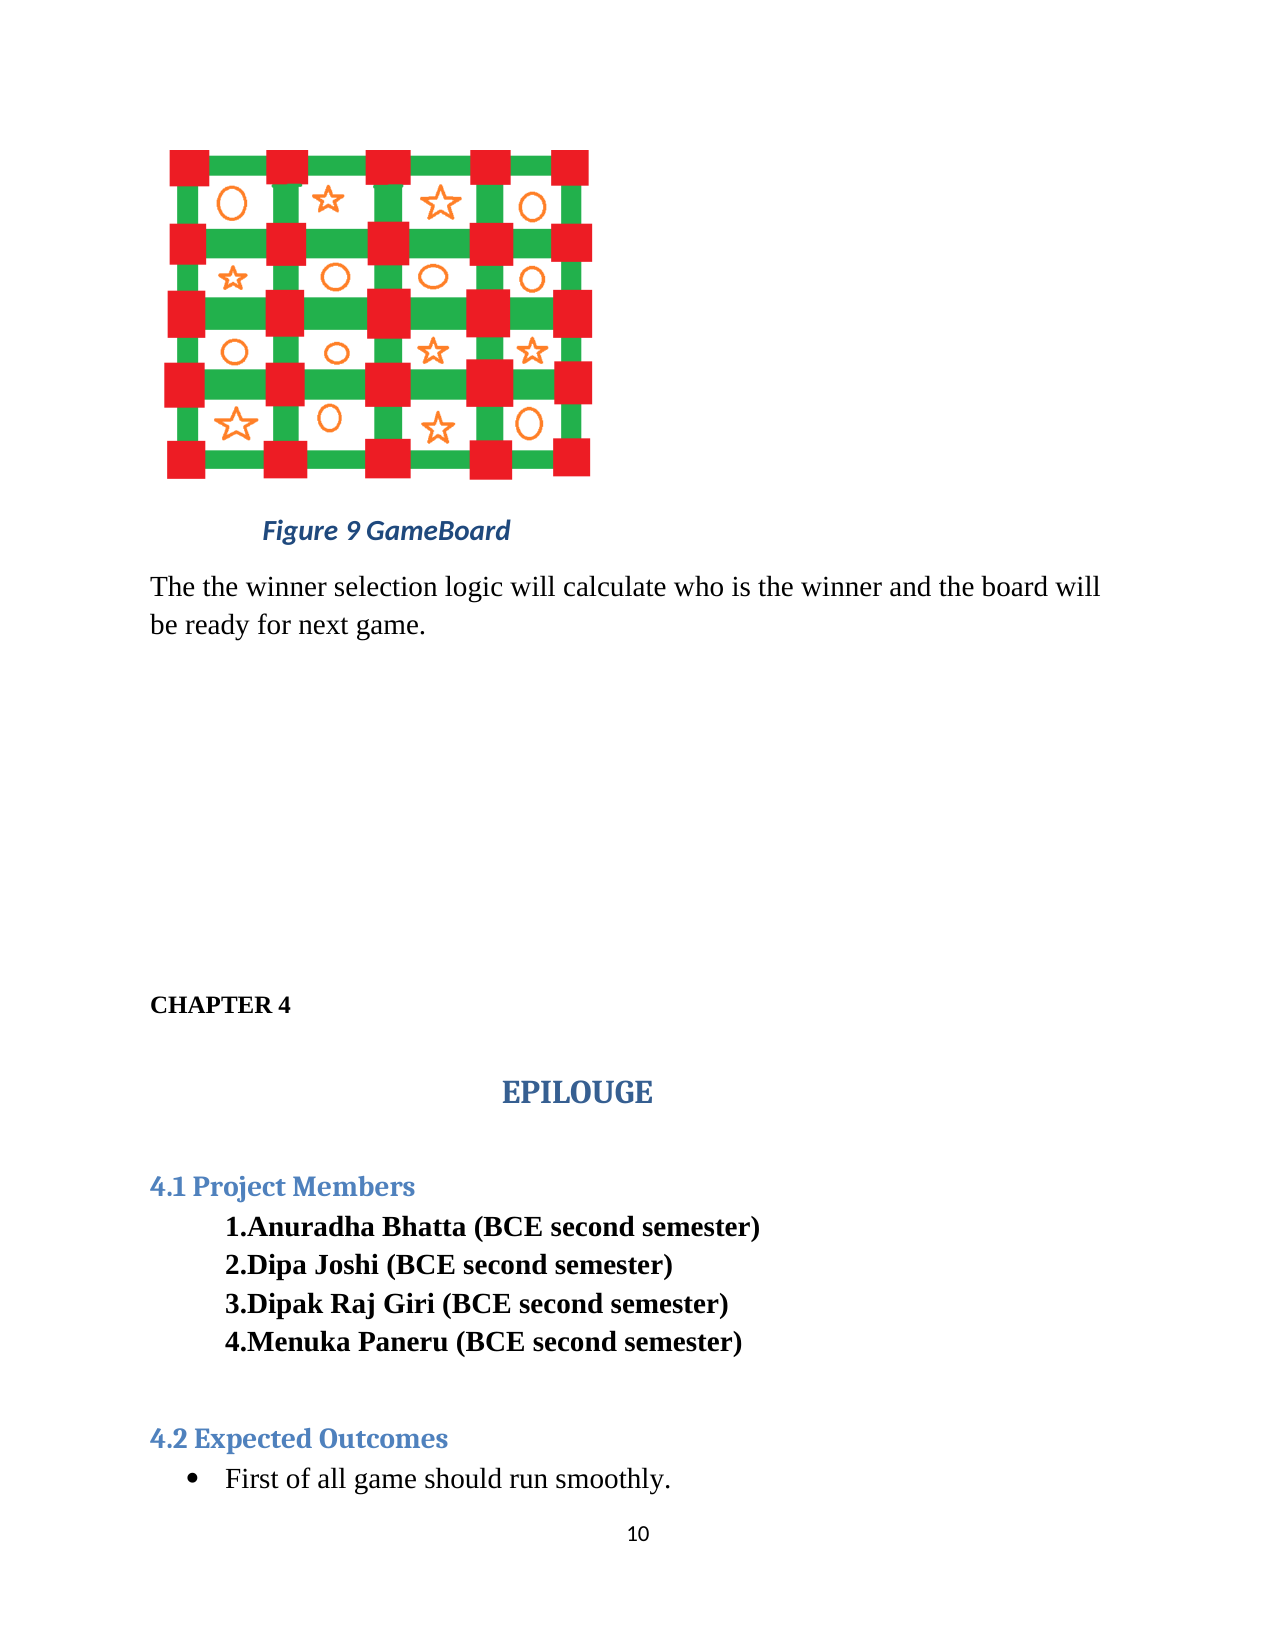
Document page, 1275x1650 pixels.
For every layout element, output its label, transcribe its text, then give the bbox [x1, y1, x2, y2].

list 2.Dipa Joshi (BCE second semester) [225, 1247, 1125, 1281]
subtitle 4.2 Expected Outcomes [150, 1422, 1125, 1456]
list First of all game should run smoothly. [187, 1461, 1125, 1494]
list 4.Menuka Paneru (BCE second semester) [225, 1324, 1125, 1358]
list 1.Anuradha Bhatta (BCE second semester) [225, 1209, 1125, 1242]
list 3.Dipak Raj Giri (BCE second semester) [225, 1286, 1125, 1319]
text The the winner selection logic will calculate who is the winner and the board will be ready for next game. [150, 569, 1125, 641]
picture [150, 150, 624, 488]
text CHAPTER 4 [150, 990, 1125, 1019]
subtitle EPILOUGE [150, 1073, 1125, 1111]
text Figure 9 GameBoard [150, 512, 1125, 548]
subtitle 4.1 Project Members [150, 1170, 1125, 1204]
